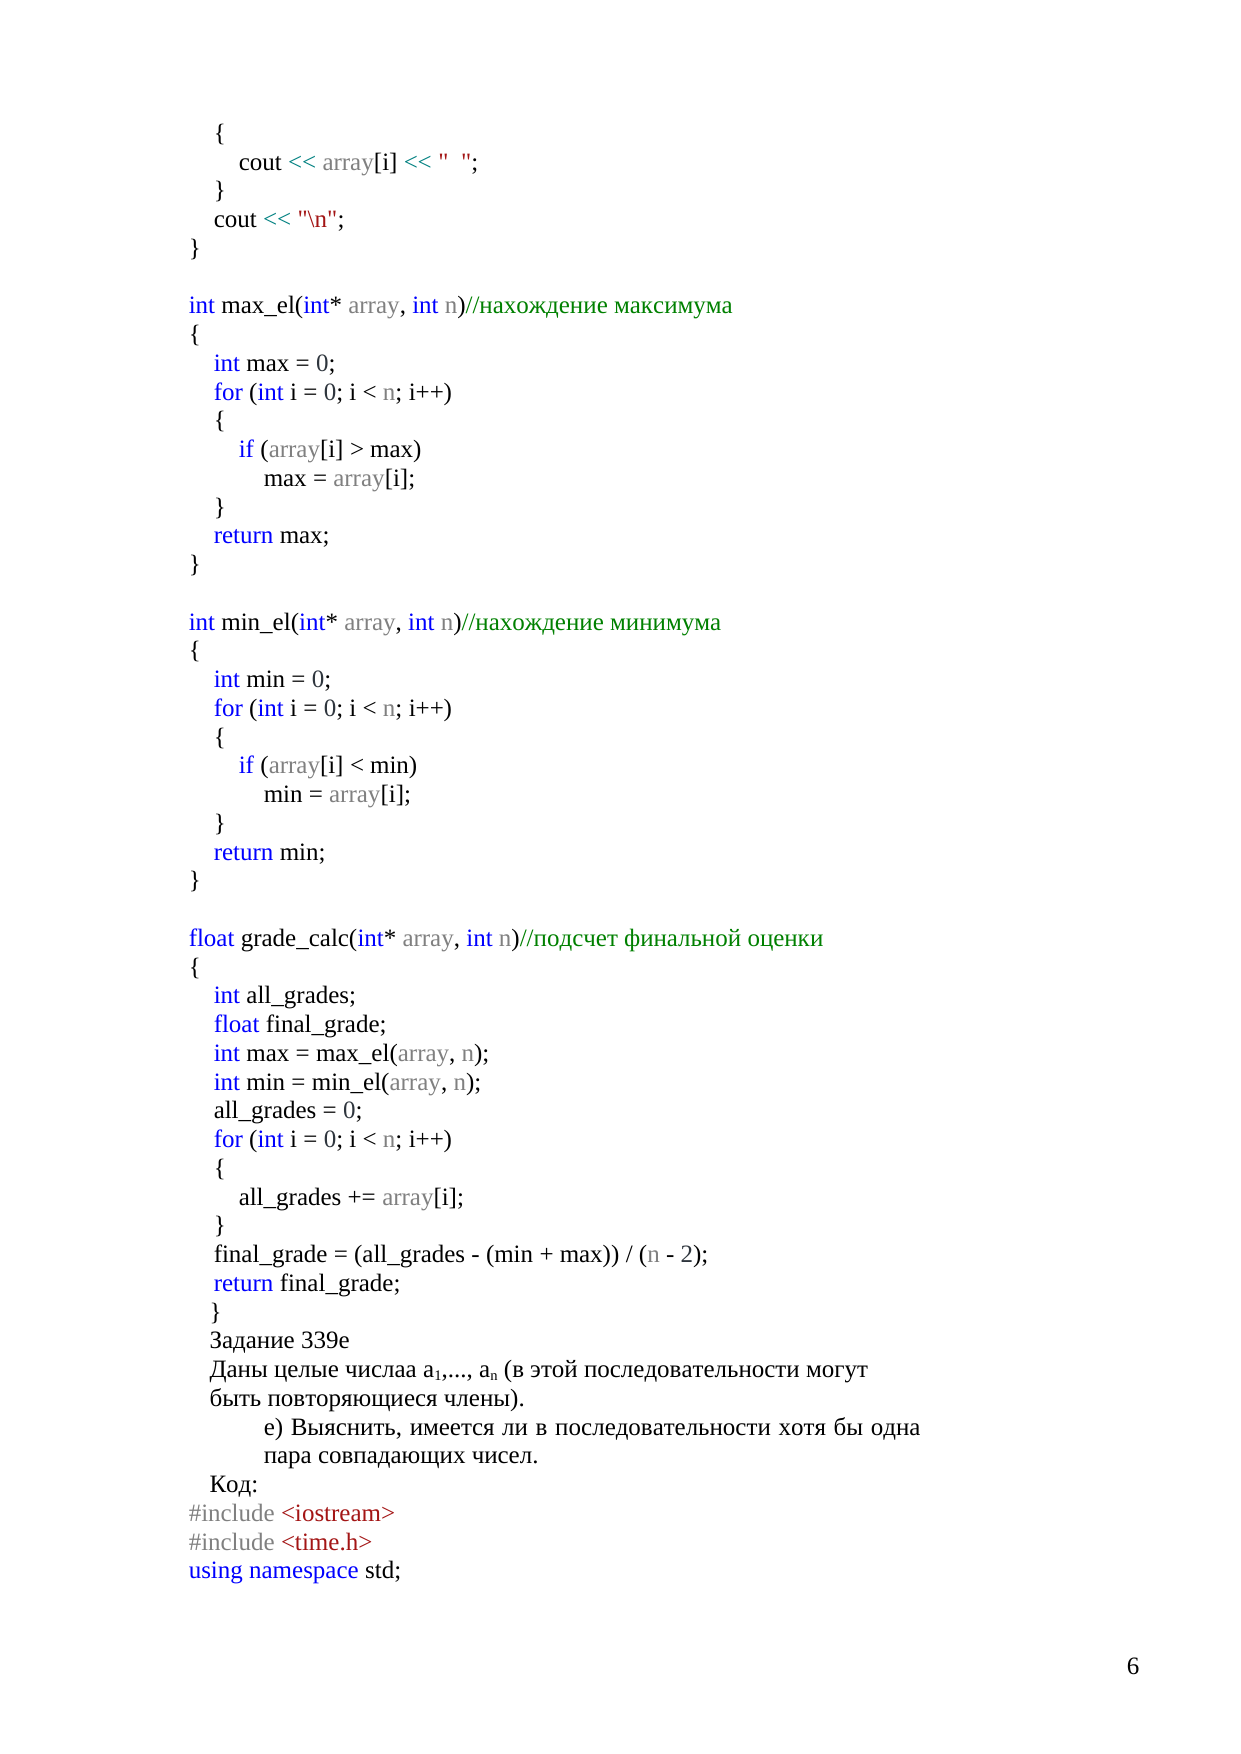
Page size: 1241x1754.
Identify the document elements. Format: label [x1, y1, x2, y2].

table_header [189, 118, 921, 1613]
